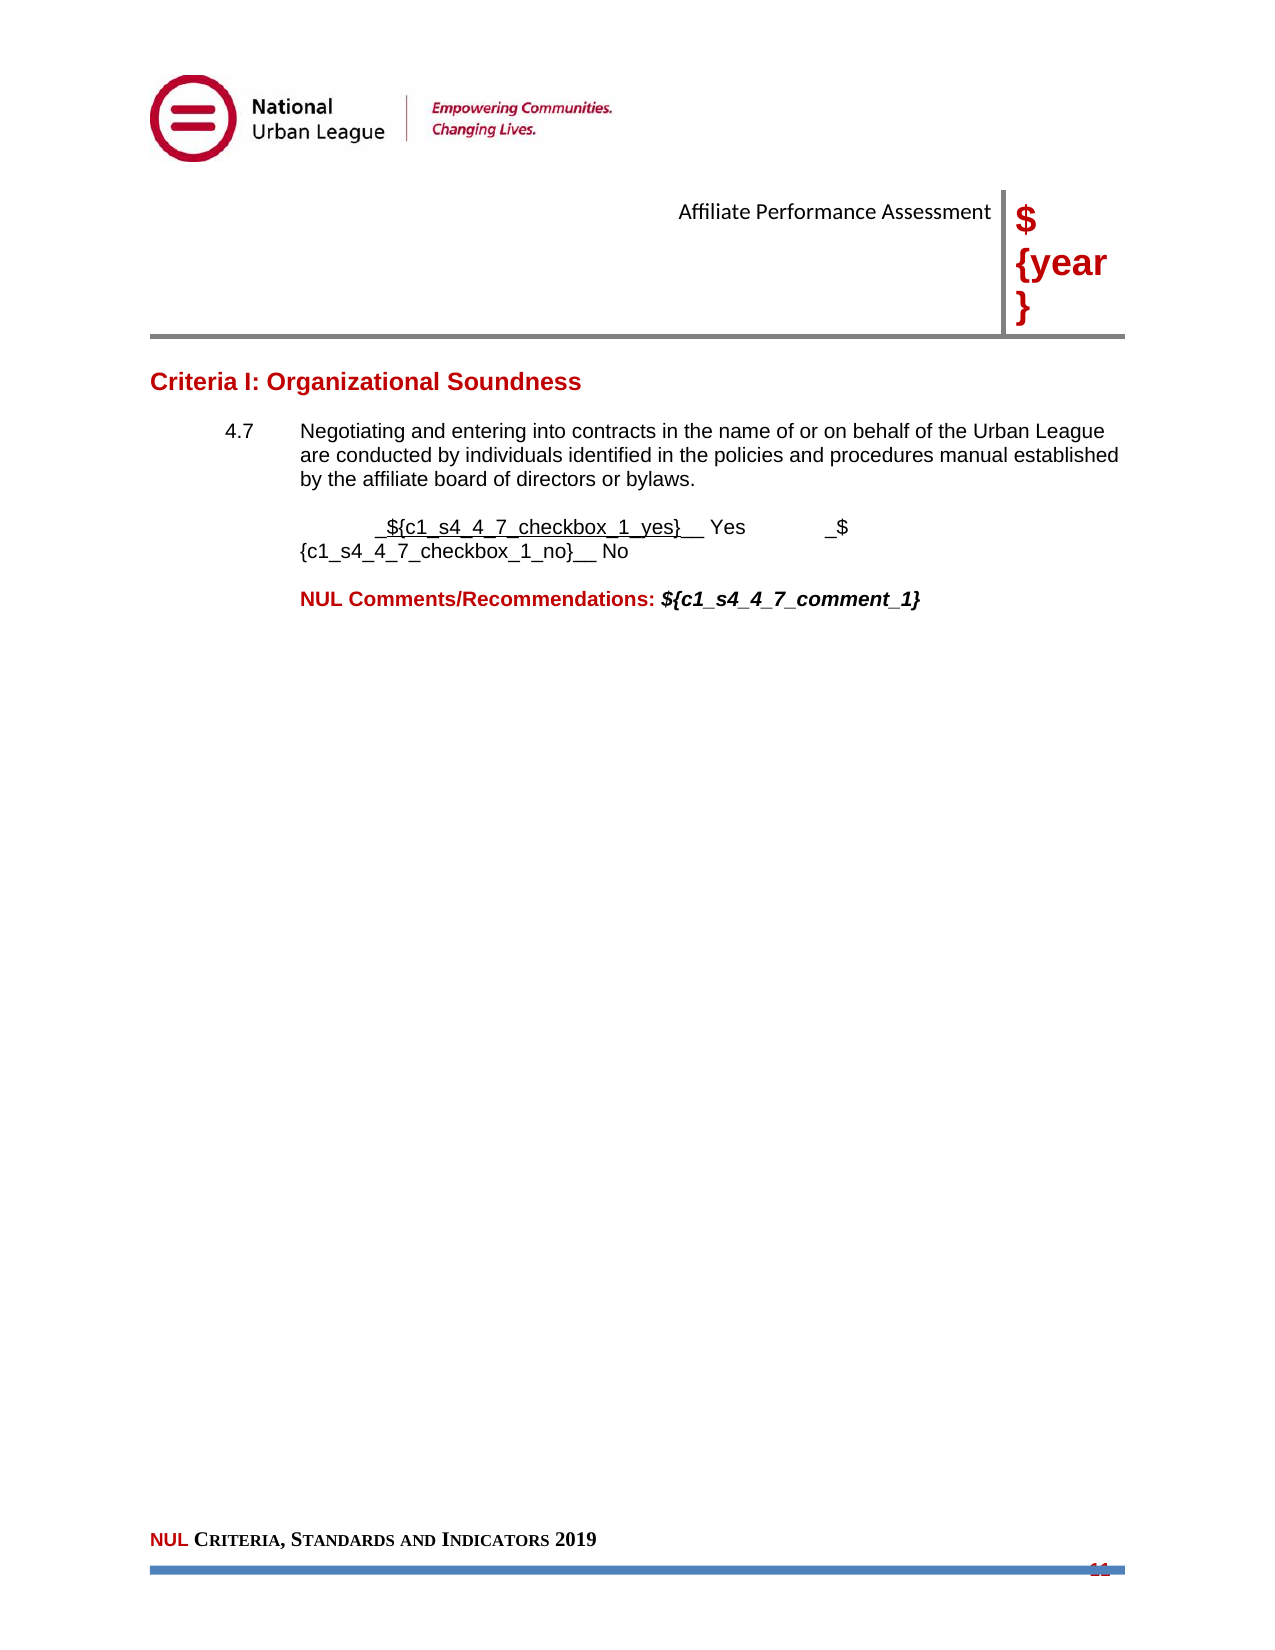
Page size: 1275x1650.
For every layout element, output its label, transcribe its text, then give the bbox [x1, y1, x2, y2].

text ___ Yes ___ No [300, 515, 1125, 563]
text NUL Comments/Recommendations: [300, 587, 1125, 611]
picture [150, 75, 623, 162]
text Criteria I: Organizational Soundness [150, 367, 1125, 395]
text 4.7 Negotiating and entering into contracts in the name of or on behalf of the Urban League are conducted by individuals identified in the policies and procedures manual established by the affiliate board of directors or bylaws. [225, 419, 1125, 515]
